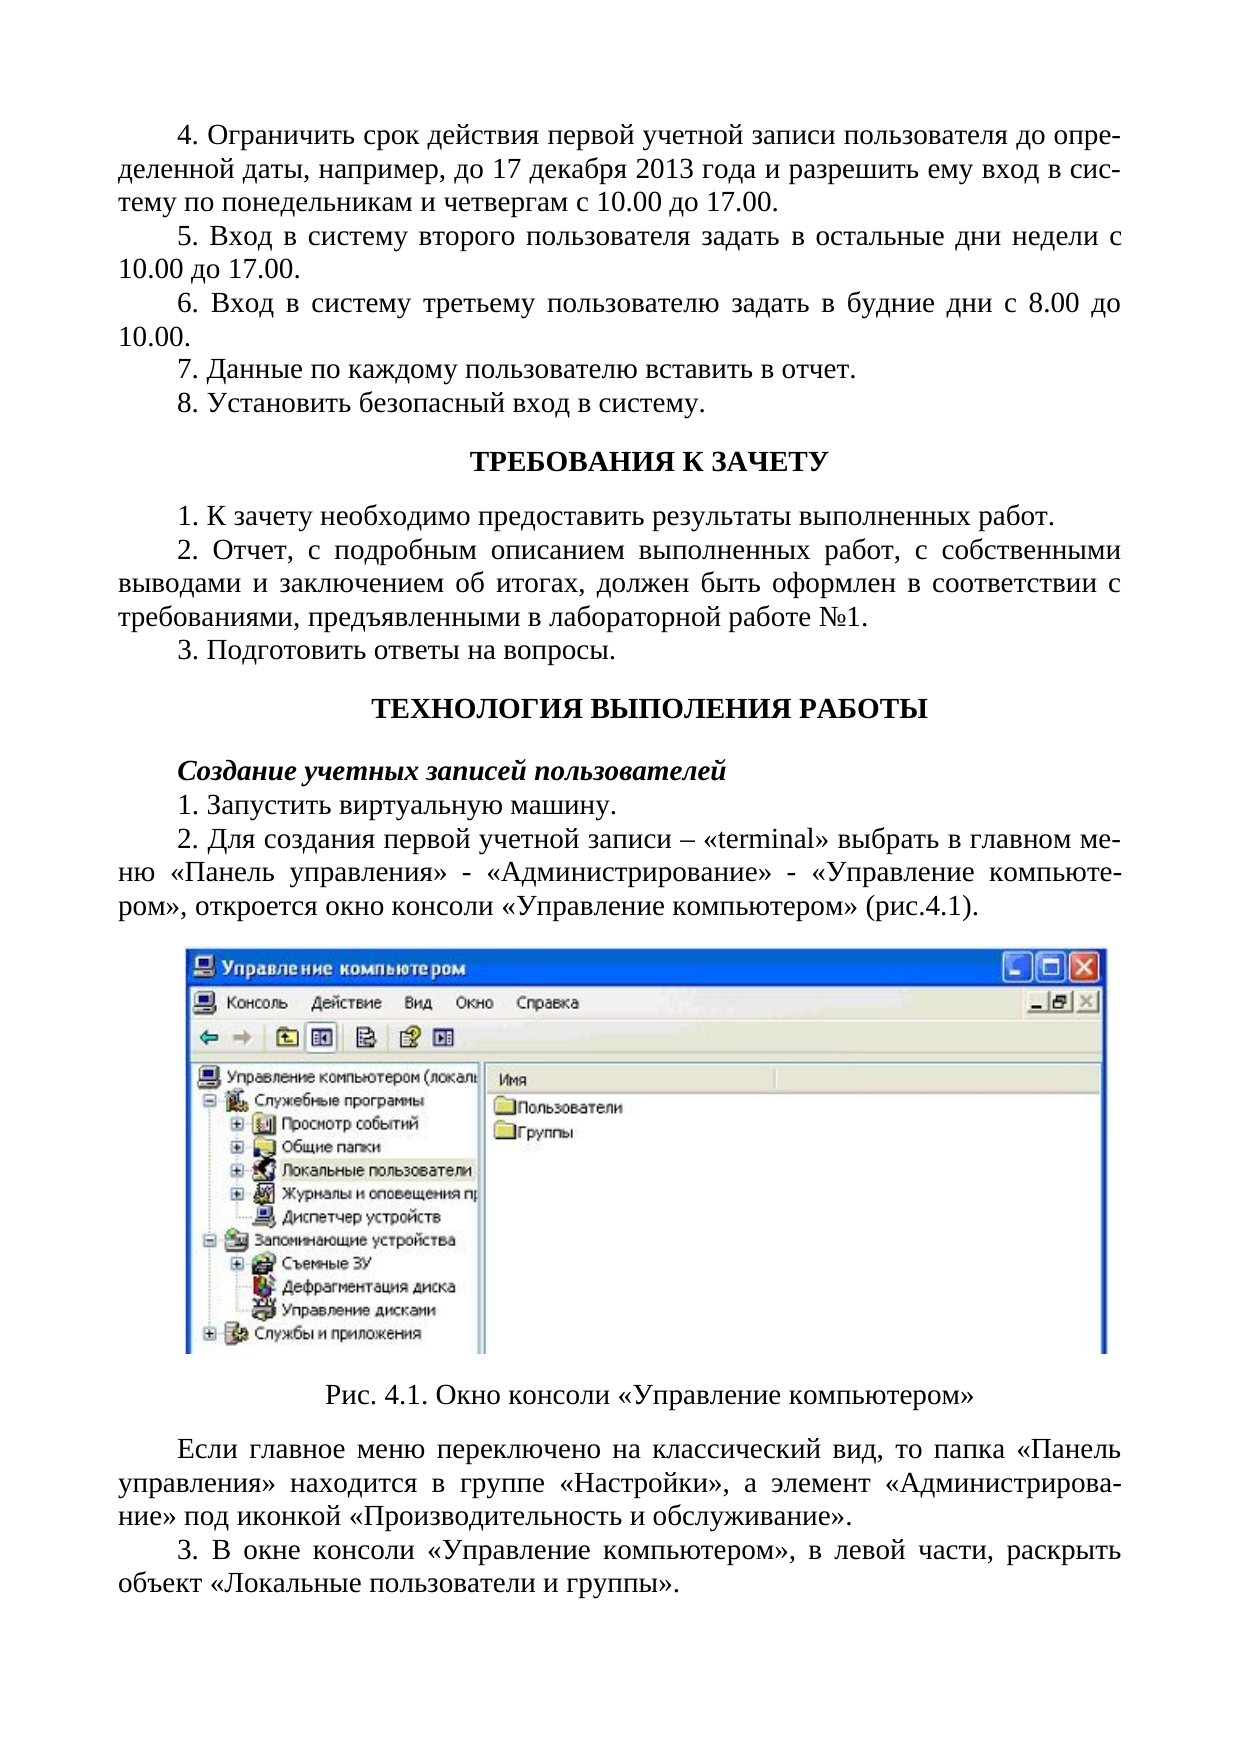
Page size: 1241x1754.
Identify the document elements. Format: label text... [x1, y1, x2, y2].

text Рис. 4.1. Окно консоли «Управление компьютером» [252, 1354, 1048, 1410]
list Ограничить срок действия первой учетной записи пользователя до опре- деленной даты, например, до 17 декабря 2013 года и разрешить ему вход в сис- тему по понедельникам и четвергам с 10.00 до 17.00. [118, 117, 1122, 218]
list Для создания первой учетной записи – «terminal» выбрать в главном ме- ню «Панель управления» - «Администрирование» - «Управление компьюте- ром», откроется окно консоли «Управление компьютером» (рис.4.1). [118, 821, 1122, 922]
list Вход в систему второго пользователя задать в остальные дни недели с 10.00 до 17.00. [118, 218, 1123, 285]
subtitle ТЕХНОЛОГИЯ ВЫПОЛЕНИЯ РАБОТЫ [252, 691, 1047, 725]
list К зачету необходимо предоставить результаты выполненных работ. [177, 498, 1169, 532]
subtitle Создание учетных записей пользователей [177, 754, 1169, 787]
list Запустить виртуальную машину. [177, 787, 1169, 821]
list Подготовить ответы на вопросы. [177, 632, 1169, 666]
list Данные по каждому пользователю вставить в отчет. [177, 352, 1169, 386]
picture [183, 946, 1111, 1354]
list В окне консоли «Управление компьютером», в левой части, раскрыть объект «Локальные пользователи и группы». [118, 1532, 1122, 1599]
text Если главное меню переключено на классический вид, то папка «Панель управления» находится в группе «Настройки», а элемент «Администрирова- ние» под иконкой «Производительность и обслуживание». [118, 1431, 1122, 1532]
list Отчет, с подробным описанием выполненных работ, с собственными выводами и заключением об итогах, должен быть оформлен в соответствии с требованиями, предъявленными в лабораторной работе №1. [118, 532, 1122, 632]
list Установить безопасный вход в систему. [177, 386, 1169, 419]
subtitle ТРЕБОВАНИЯ К ЗАЧЕТУ [252, 444, 1047, 477]
list Вход в систему третьему пользователю задать в будние дни с 8.00 до 10.00. [118, 285, 1122, 352]
